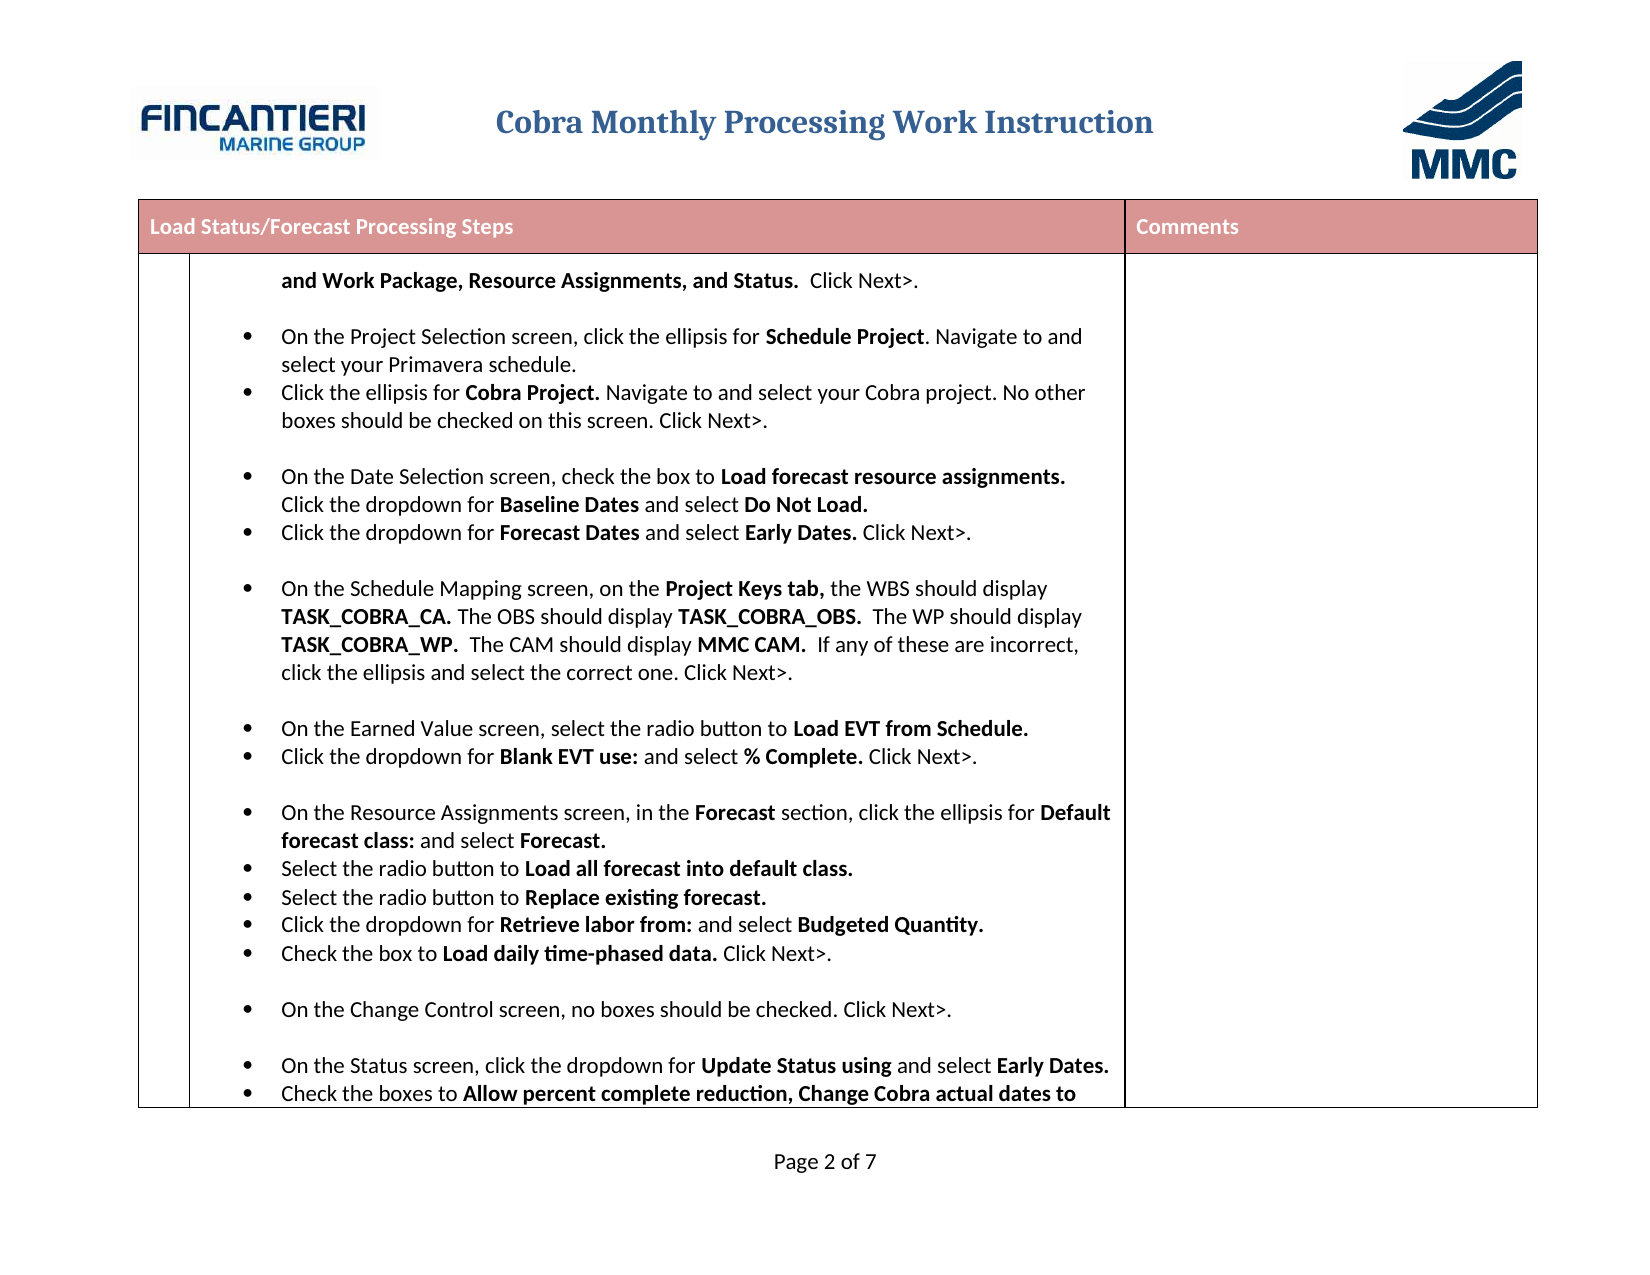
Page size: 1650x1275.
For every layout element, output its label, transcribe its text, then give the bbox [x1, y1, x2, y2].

picture [129, 86, 380, 160]
table_header Load Status/Forecast Processing Steps [139, 200, 1124, 253]
table_cell [1126, 254, 1537, 1107]
table_cell [139, 254, 189, 1107]
table_header Comments [1126, 200, 1537, 253]
